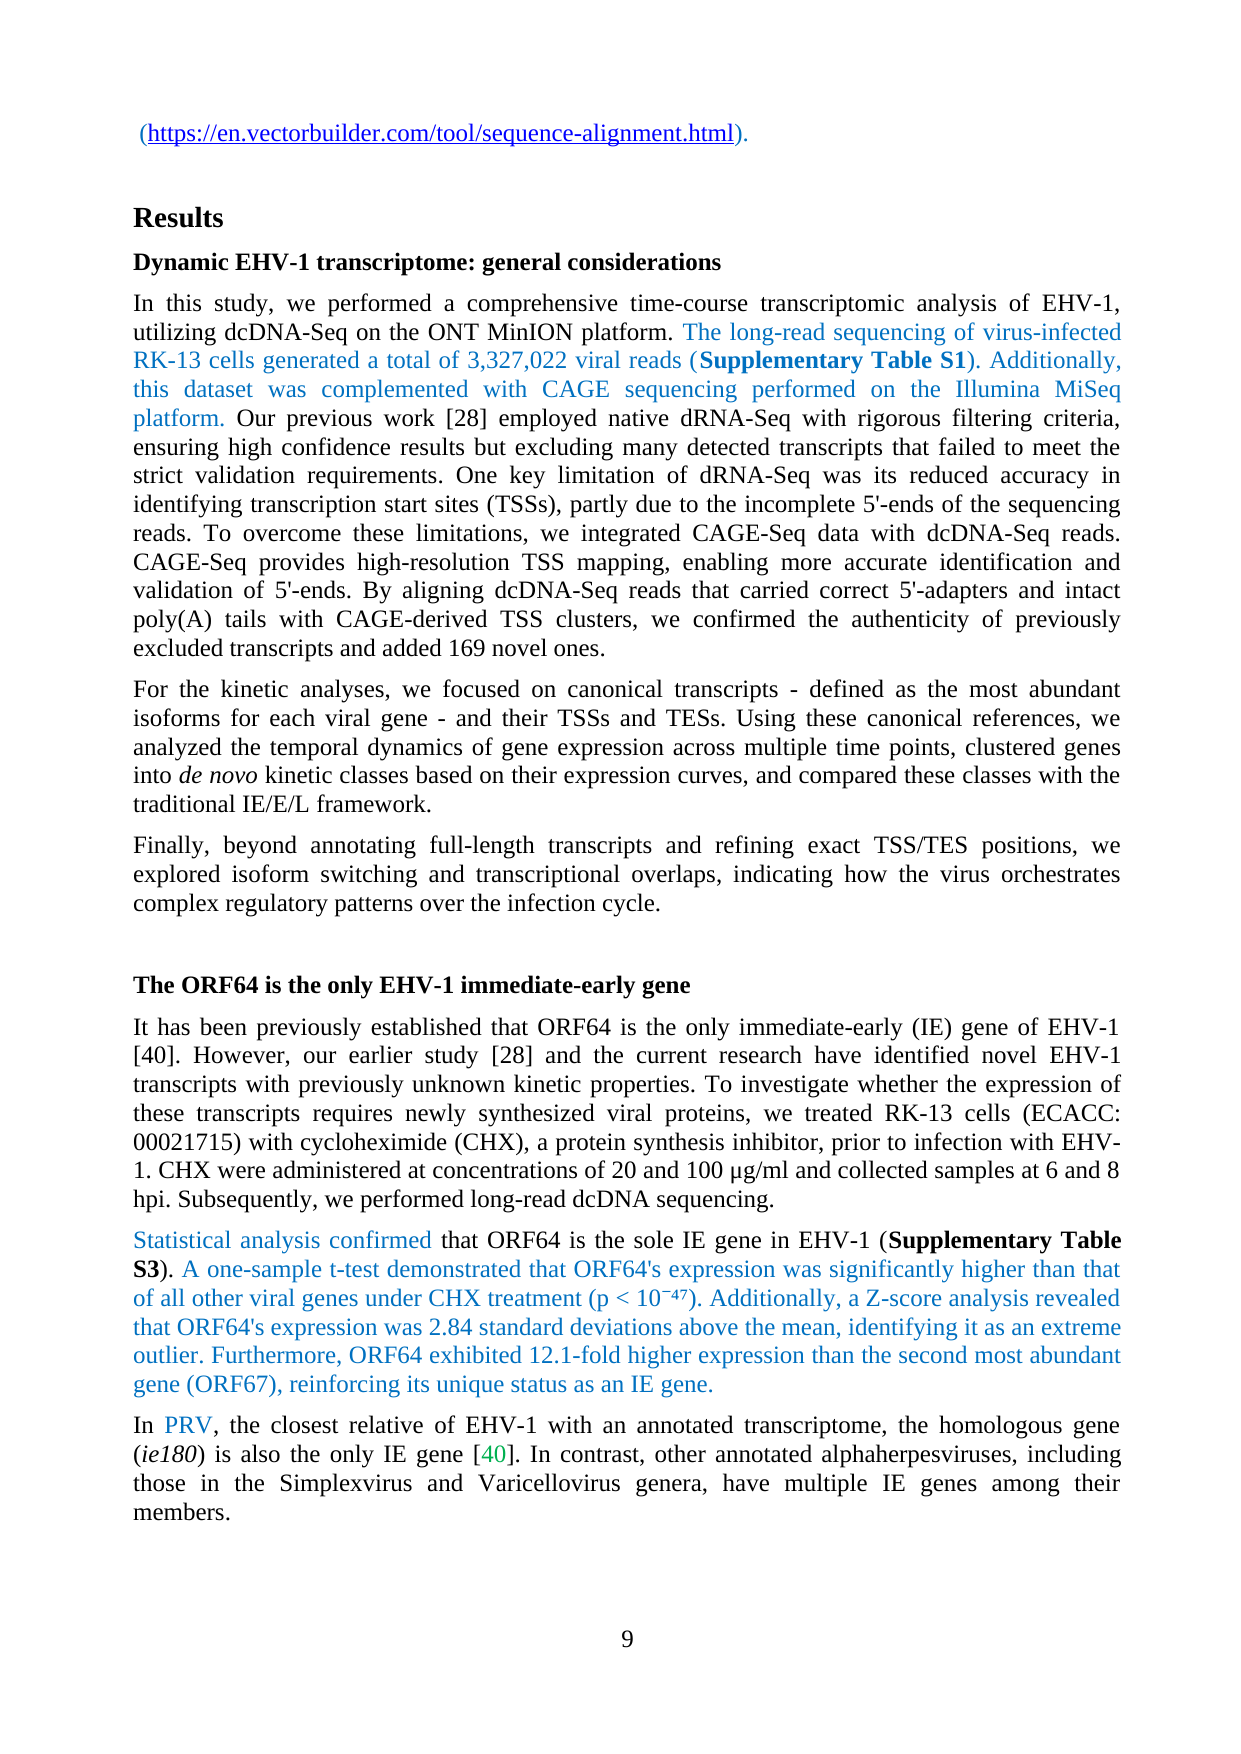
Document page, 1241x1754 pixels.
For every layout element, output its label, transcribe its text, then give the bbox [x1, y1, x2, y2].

text The ORF64 is the only EHV-1 immediate-early gene [133, 970, 1122, 999]
text In this study, we performed a comprehensive time-course transcriptomic analysis of EHV-1, utilizing dcDNA-Seq on the ONT MinION platform. The long-read sequencing of virus-infected RK-13 cells generated a total of 3,327,022 viral reads (Supplementary Table S1). Additionally, this dataset was complemented with CAGE sequencing performed on the Illumina MiSeq platform. Our previous work [28] employed native dRNA-Seq with rigorous filtering criteria, ensuring high confidence results but excluding many detected transcripts that failed to meet the strict validation requirements. One key limitation of dRNA-Seq was its reduced accuracy in identifying transcription start sites (TSSs), partly due to the incomplete 5'-ends of the sequencing reads. To overcome these limitations, we integrated CAGE-Seq data with dcDNA-Seq reads. CAGE-Seq provides high-resolution TSS mapping, enabling more accurate identification and validation of 5'-ends. By aligning dcDNA-Seq reads that carried correct 5'-adapters and intact poly(A) tails with CAGE-derived TSS clusters, we confirmed the authenticity of previously excluded transcripts and added 169 novel ones. [133, 288, 1122, 662]
text In PRV, the closest relative of EHV-1 with an annotated transcriptome, the homologous gene (ie180) is also the only IE gene [40]. In contrast, other annotated alphaherpesviruses, including those in the Simplexvirus and Varicellovirus genera, have multiple IE genes among their members. [133, 1410, 1122, 1525]
subtitle Results [133, 201, 1122, 234]
text Statistical analysis confirmed that ORF64 is the sole IE gene in EHV-1 (Supplementary Table S3). A one-sample t-test demonstrated that ORF64's expression was significantly higher than that of all other viral genes under CHX treatment (p < 10⁻⁴⁷). Additionally, a Z-score analysis revealed that ORF64's expression was 2.84 standard deviations above the mean, identifying it as an extreme outlier. Furthermore, ORF64 exhibited 12.1-fold higher expression than the second most abundant gene (ORF67), reinforcing its unique status as an IE gene. [133, 1225, 1122, 1398]
subtitle Dynamic EHV-1 transcriptome: general considerations [133, 247, 1122, 275]
text (https://en.vectorbuilder.com/tool/sequence-alignment.html). [133, 118, 1122, 147]
text Finally, beyond annotating full-length transcripts and refining exact TSS/TES positions, we explored isoform switching and transcriptional overlaps, indicating how the virus orchestrates complex regulatory patterns over the infection cycle. [133, 830, 1122, 917]
text For the kinetic analyses, we focused on canonical transcripts - defined as the most abundant isoforms for each viral gene - and their TSSs and TESs. Using these canonical references, we analyzed the temporal dynamics of gene expression across multiple time points, clustered genes into de novo kinetic classes based on their expression curves, and compared these classes with the traditional IE/E/L framework. [133, 674, 1122, 818]
text It has been previously established that ORF64 is the only immediate-early (IE) gene of EHV-1 [40]. However, our earlier study [28] and the current research have identified novel EHV-1 transcripts with previously unknown kinetic properties. To investigate whether the expression of these transcripts requires newly synthesized viral proteins, we treated RK-13 cells (ECACC: 00021715) with cycloheximide (CHX), a protein synthesis inhibitor, prior to infection with EHV-1. CHX were administered at concentrations of 20 and 100 μg/ml and collected samples at 6 and 8 hpi. Subsequently, we performed long-read dcDNA sequencing. [133, 1012, 1122, 1213]
